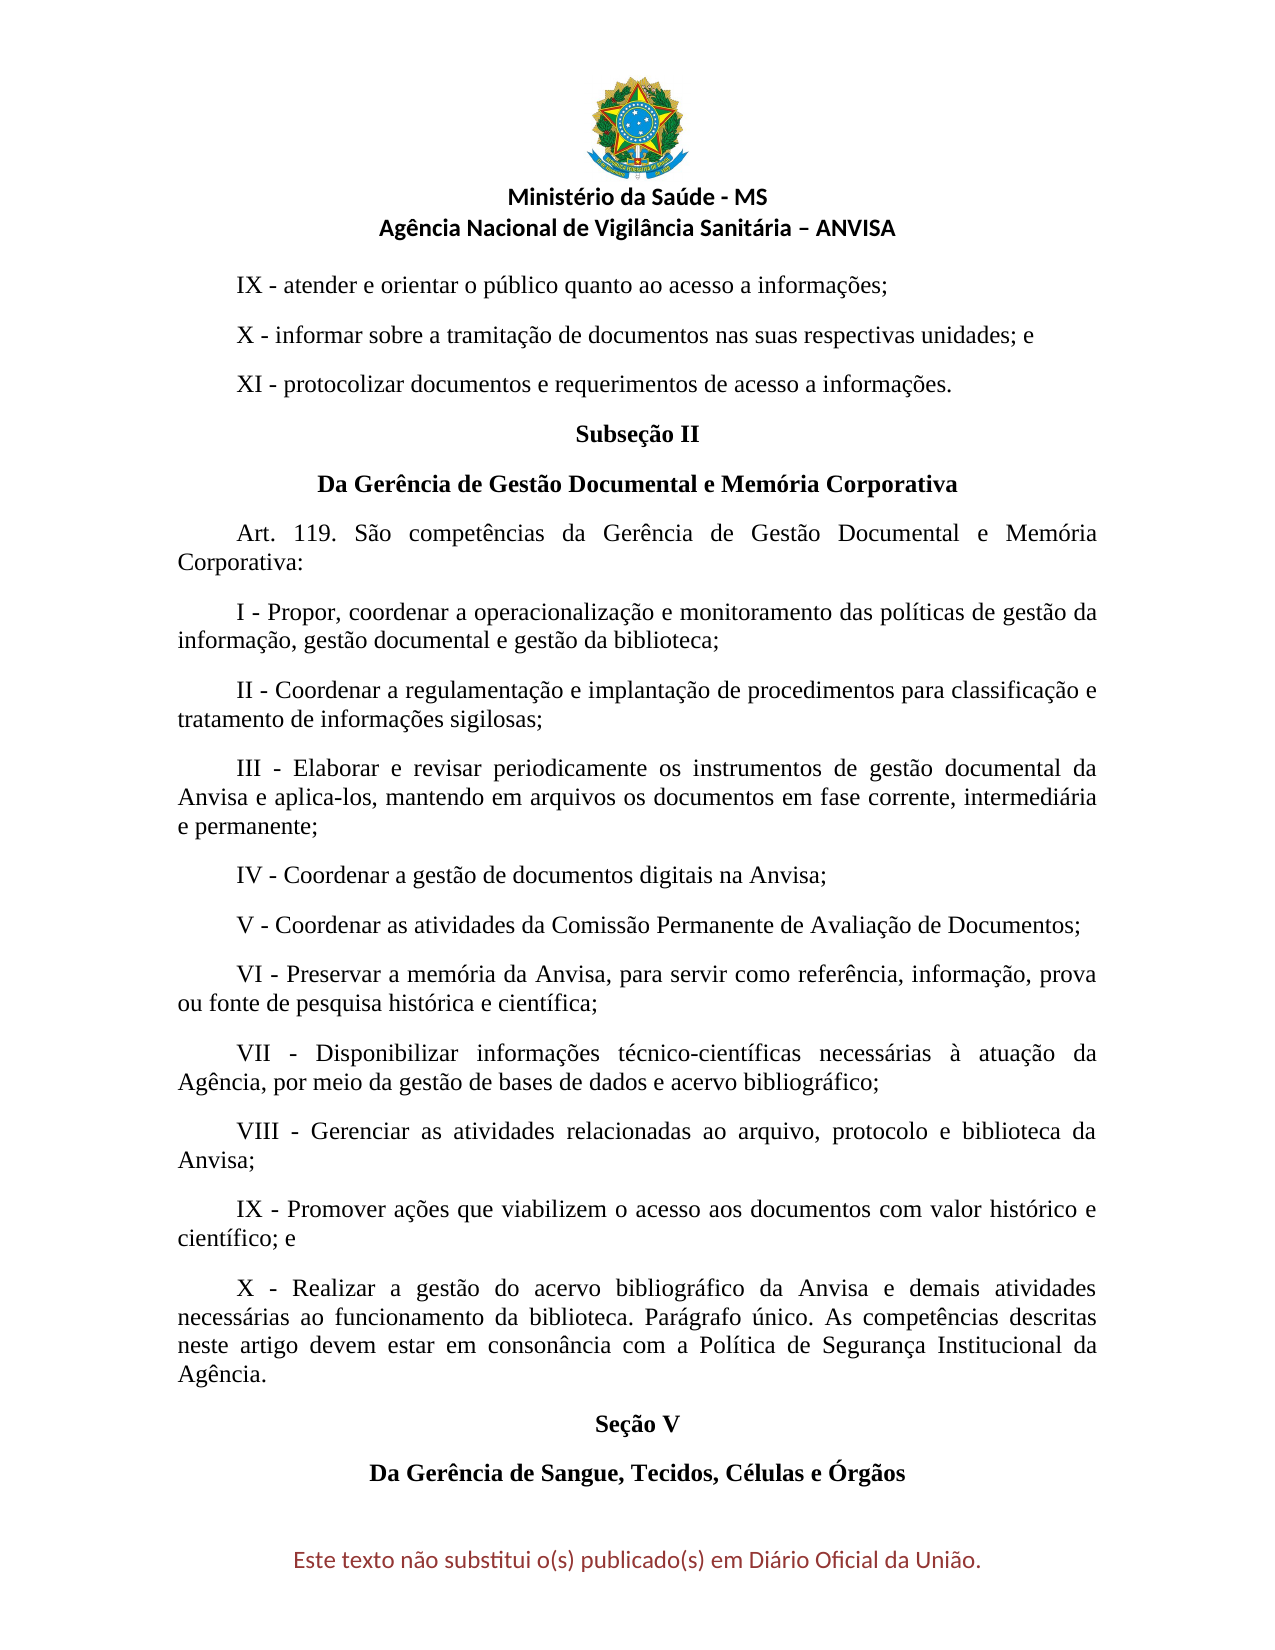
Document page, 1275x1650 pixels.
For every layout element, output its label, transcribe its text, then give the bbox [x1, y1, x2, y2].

text VIII - Gerenciar as atividades relacionadas ao arquivo, protocolo e biblioteca da Anvisa; [177, 1116, 1098, 1174]
text XI - protocolizar documentos e requerimentos de acesso a informações. [177, 369, 1098, 398]
text Da Gerência de Gestão Documental e Memória Corporativa [177, 469, 1098, 497]
text VI - Preservar a memória da Anvisa, para servir como referência, informação, prova ou fonte de pesquisa histórica e científica; [177, 959, 1098, 1017]
text III - Elaborar e revisar periodicamente os instrumentos de gestão documental da Anvisa e aplica-los, mantendo em arquivos os documentos em fase corrente, intermediária e permanente; [177, 753, 1098, 839]
text II - Coordenar a regulamentação e implantação de procedimentos para classificação e tratamento de informações sigilosas; [177, 675, 1098, 732]
text IX - Promover ações que viabilizem o acesso aos documentos com valor histórico e científico; e [177, 1194, 1098, 1252]
text Seção V [177, 1409, 1098, 1437]
text I - Propor, coordenar a operacionalização e monitoramento das políticas de gestão da informação, gestão documental e gestão da biblioteca; [177, 597, 1098, 654]
text X - Realizar a gestão do acervo bibliográfico da Anvisa e demais atividades necessárias ao funcionamento da biblioteca. Parágrafo único. As competências descritas neste artigo devem estar em consonância com a Política de Segurança Institucional da Agência. [177, 1273, 1098, 1388]
text IV - Coordenar a gestão de documentos digitais na Anvisa; [177, 860, 1098, 889]
text IX - atender e orientar o público quanto ao acesso a informações; [177, 270, 1098, 299]
text V - Coordenar as atividades da Comissão Permanente de Avaliação de Documentos; [177, 910, 1098, 939]
text Da Gerência de Sangue, Tecidos, Células e Órgãos [177, 1458, 1098, 1487]
text Art. 119. São competências da Gerência de Gestão Documental e Memória Corporativa: [177, 518, 1098, 576]
text X - informar sobre a tramitação de documentos nas suas respectivas unidades; e [177, 320, 1098, 349]
picture [583, 75, 692, 182]
text VII - Disponibilizar informações técnico-científicas necessárias à atuação da Agência, por meio da gestão de bases de dados e acervo bibliográfico; [177, 1038, 1098, 1095]
text Subseção II [177, 419, 1098, 448]
